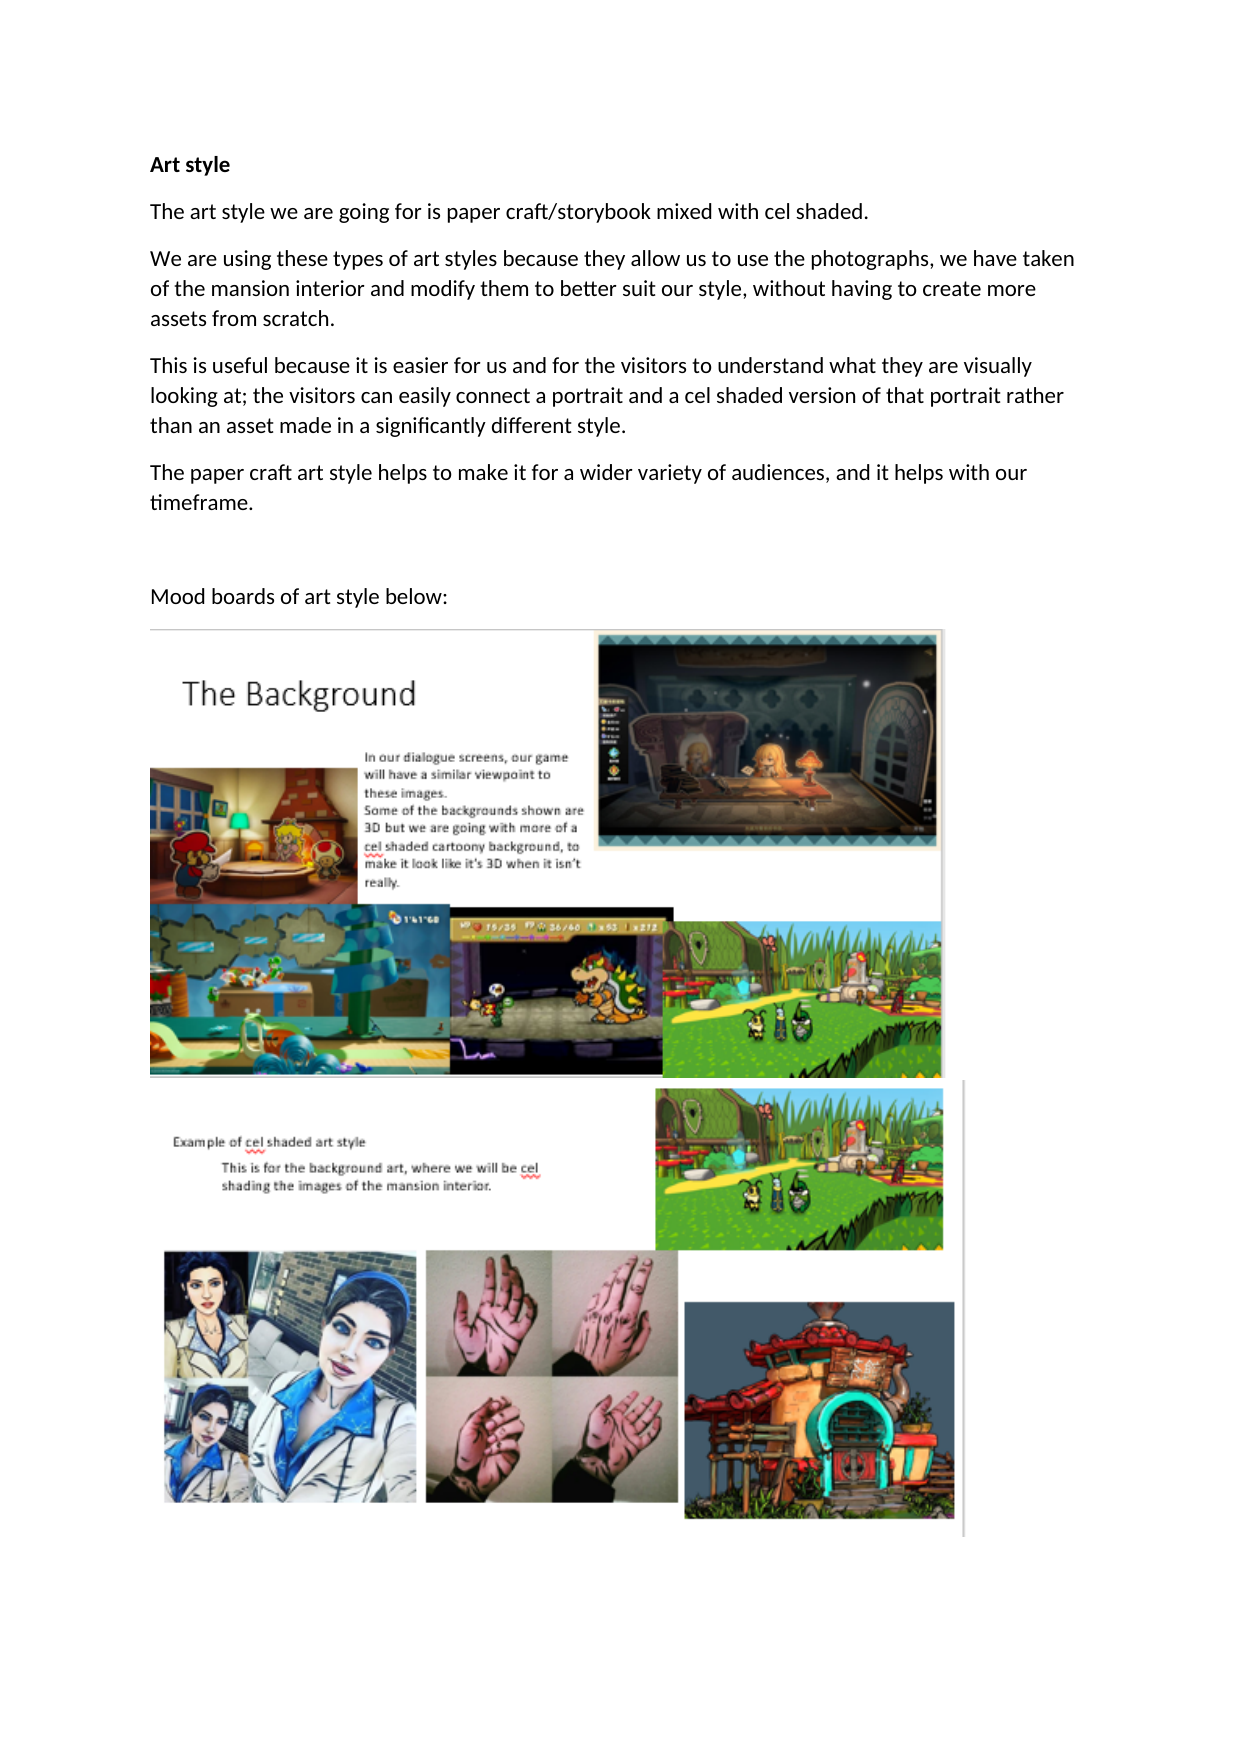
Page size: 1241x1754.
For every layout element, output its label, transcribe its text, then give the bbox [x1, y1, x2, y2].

text Mood boards of art style below: [150, 582, 1090, 610]
text We are using these types of art styles because they allow us to use the photographs, we have taken of the mansion interior and modify them to better suit our style, without having to create more assets from scratch. [150, 244, 1090, 332]
text The paper craft art style helps to make it for a wider variety of audiences, and it helps with our timeframe. [150, 458, 1090, 517]
text Art style [150, 150, 1090, 178]
picture [150, 629, 946, 1078]
text This is useful because it is easier for us and for the visitors to understand what they are visually looking at; the visitors can easily connect a portrait and a cel shaded version of that portrait rather than an asset made in a significantly different style. [150, 351, 1090, 439]
text The art style we are going for is paper craft/storybook mixed with cel shaded. [150, 197, 1090, 225]
picture [150, 1080, 966, 1537]
